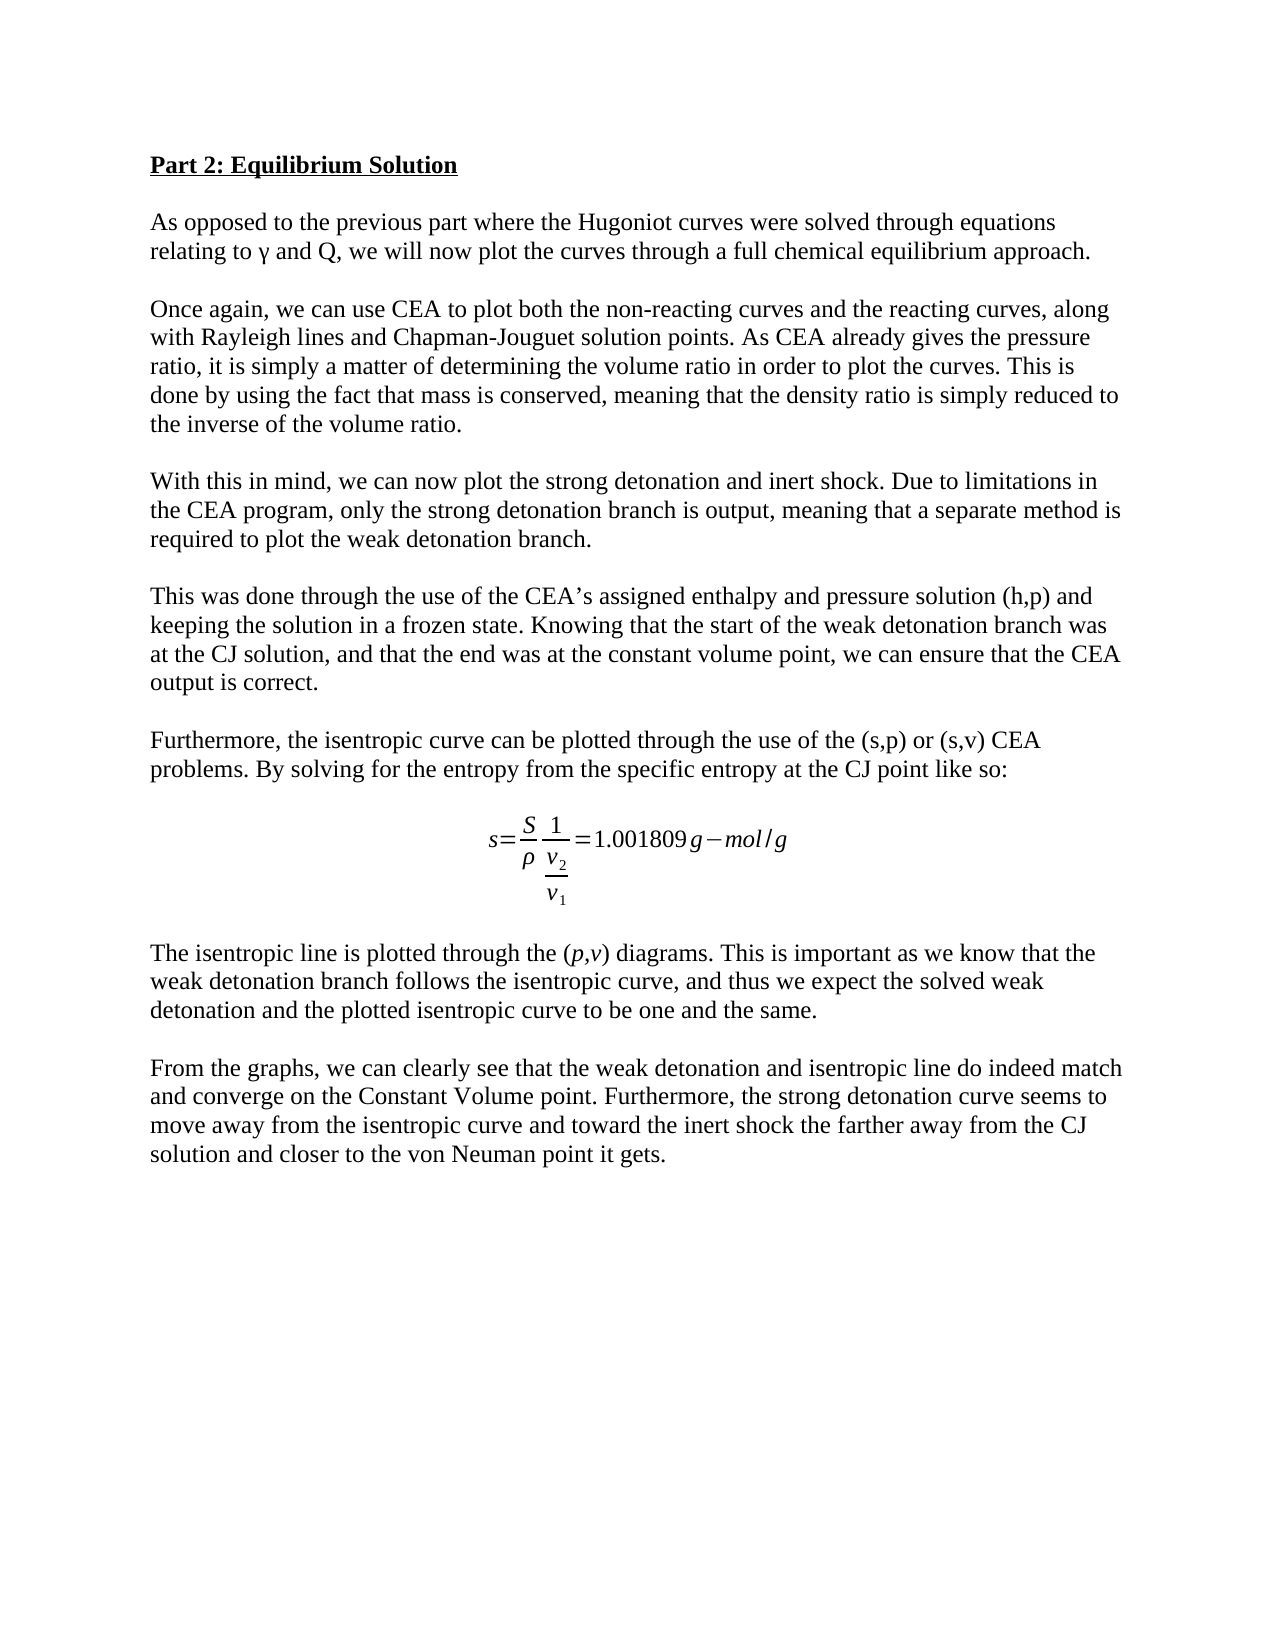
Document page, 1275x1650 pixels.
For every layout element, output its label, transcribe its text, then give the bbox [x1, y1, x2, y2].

text Once again, we can use CEA to plot both the non-reacting curves and the reacting curves, along with Rayleigh lines and Chapman-Jouguet solution points. As CEA already gives the pressure ratio, it is simply a matter of determining the volume ratio in order to plot the curves. This is done by using the fact that mass is conserved, meaning that the density ratio is simply reduced to the inverse of the volume ratio. [150, 294, 1125, 437]
text Furthermore, the isentropic curve can be plotted through the use of the (s,p) or (s,v) CEA problems. By solving for the entropy from the specific entropy at the CJ point like so: [150, 725, 1125, 782]
text The isentropic line is plotted through the (p,v) diagrams. This is important as we know that the weak detonation branch follows the isentropic curve, and thus we expect the solved weak detonation and the plotted isentropic curve to be one and the same. [150, 938, 1125, 1024]
text Part 2: Equilibrium Solution [150, 150, 1125, 179]
text This was done through the use of the CEA’s assigned enthalpy and pressure solution (h,p) and keeping the solution in a frozen state. Knowing that the start of the weak detonation branch was at the CJ solution, and that the end was at the constant volume point, we can ensure that the CEA output is correct. [150, 581, 1125, 696]
text As opposed to the previous part where the Hugoniot curves were solved through equations relating to γ and Q, we will now plot the curves through a full chemical equilibrium approach. [150, 207, 1125, 265]
text From the graphs, we can clearly see that the weak detonation and isentropic line do indeed match and converge on the Constant Volume point. Furthermore, the strong detonation curve seems to move away from the isentropic curve and toward the inert shock the farther away from the CJ solution and closer to the von Neuman point it gets. [150, 1053, 1125, 1168]
text With this in mind, we can now plot the strong detonation and inert shock. Due to limitations in the CEA program, only the strong detonation branch is output, meaning that a separate method is required to plot the weak detonation branch. [150, 466, 1125, 552]
